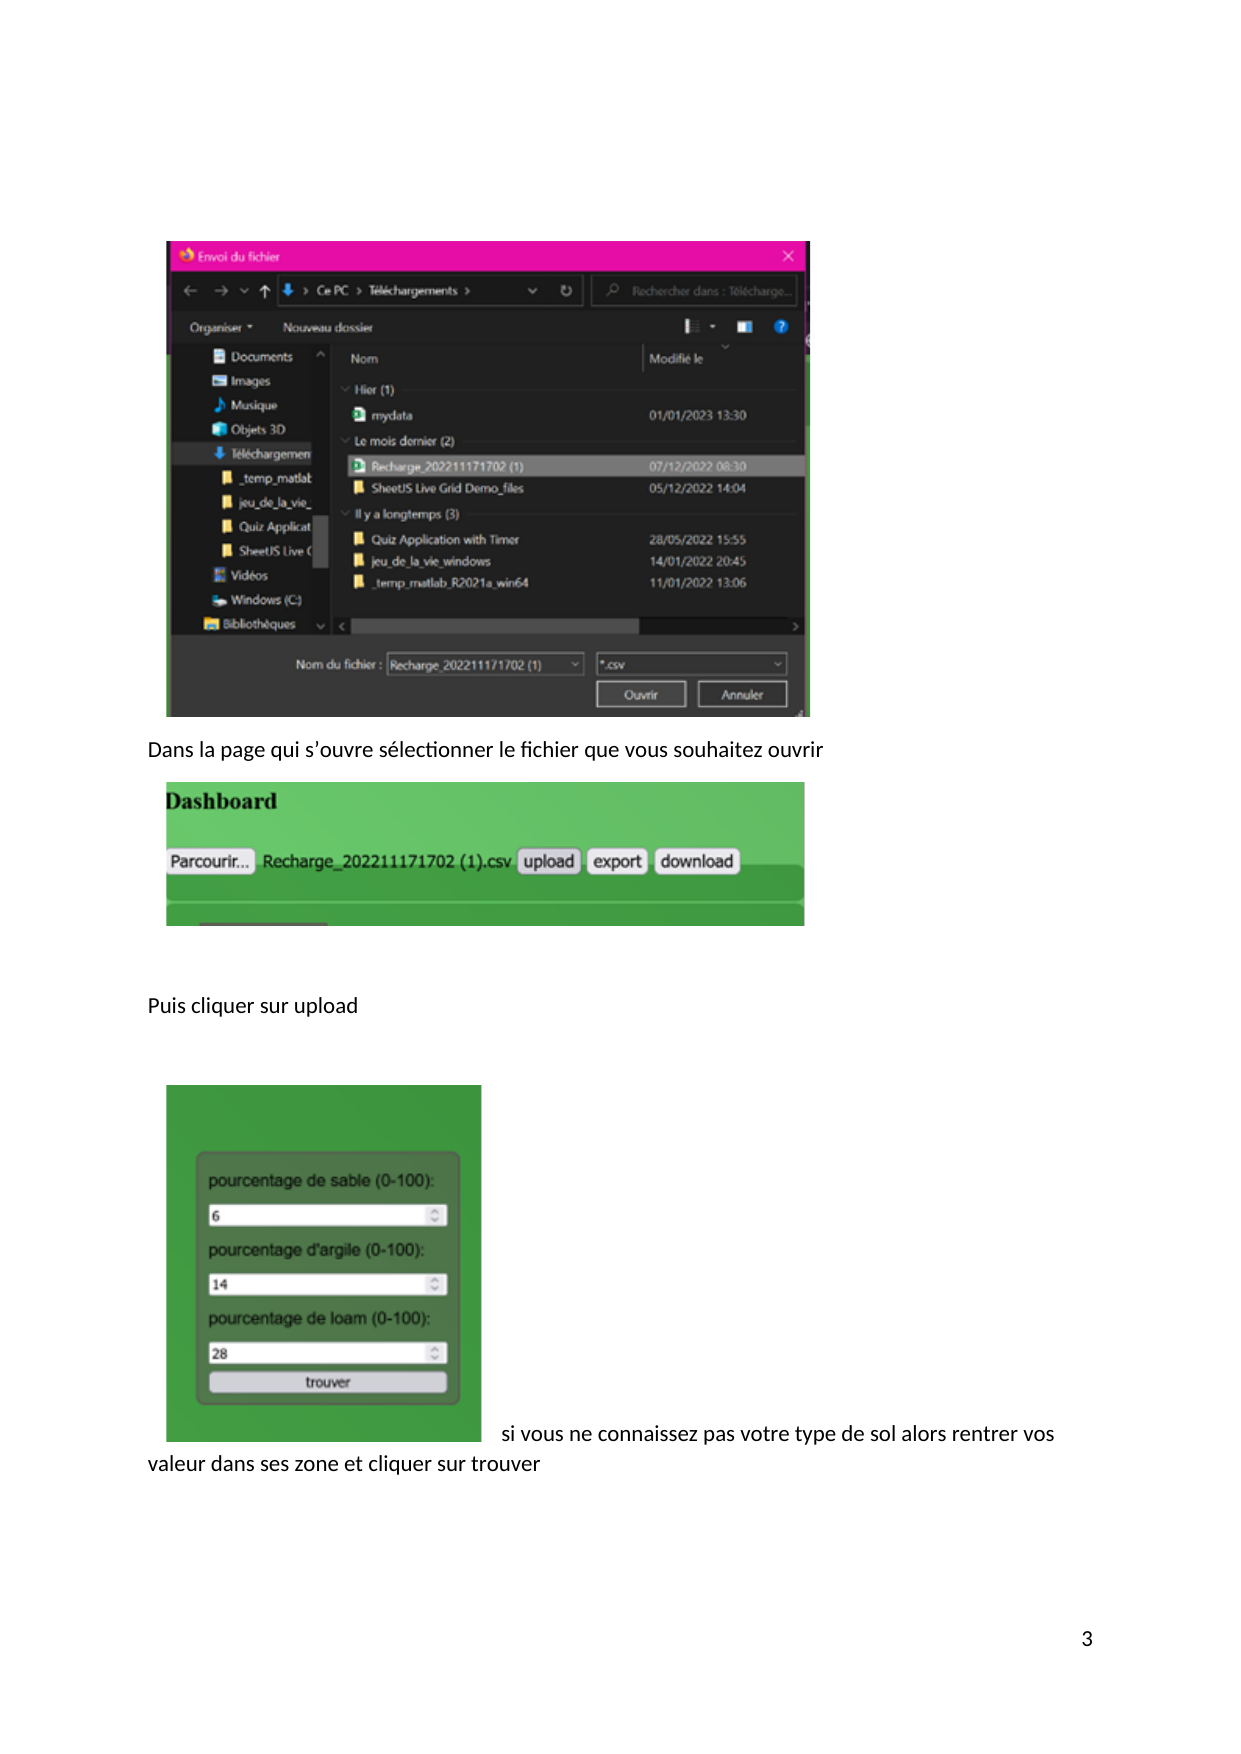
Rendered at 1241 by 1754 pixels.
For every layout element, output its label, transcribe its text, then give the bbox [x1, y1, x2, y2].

text Dans la page qui s’ouvre sélectionner le fichier que vous souhaitez ouvrir [148, 735, 1093, 763]
text Puis cliquer sur upload [148, 992, 1093, 1019]
text si vous ne connaissez pas votre type de sol alors rentrer vos valeur dans ses zone et cliquer sur trouver [148, 1085, 1093, 1477]
